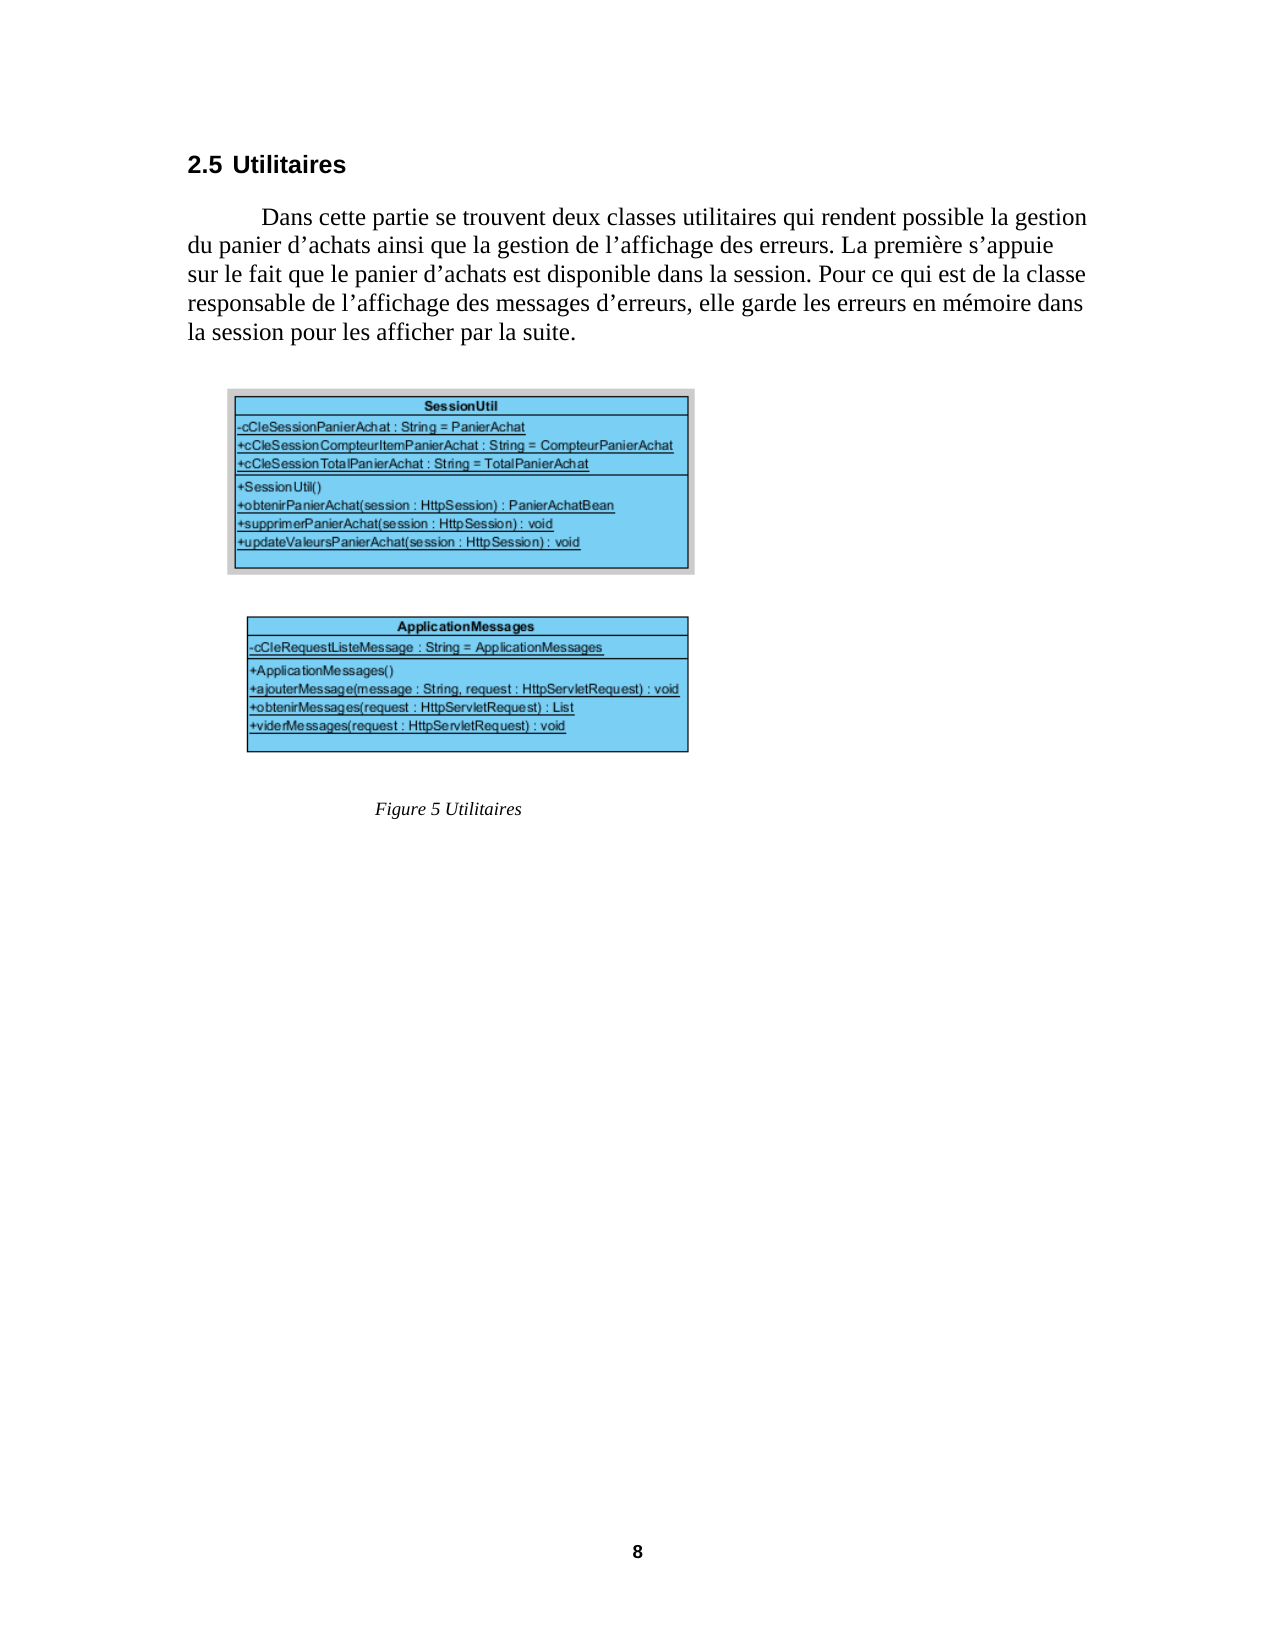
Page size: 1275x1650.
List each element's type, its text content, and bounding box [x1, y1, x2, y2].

text Figure 5 Utilitaires [375, 797, 1087, 819]
picture [187, 368, 734, 772]
text Dans cette partie se trouvent deux classes utilitaires qui rendent possible la gestion du panier d’achats ainsi que la gestion de l’affichage des erreurs. La première s’appuie sur le fait que le panier d’achats est disponible dans la session. Pour ce qui est de la classe responsable de l’affichage des messages d’erreurs, elle garde les erreurs en mémoire dans la session pour les afficher par la suite. [187, 202, 1087, 345]
subtitle Utilitaires [187, 150, 1012, 179]
